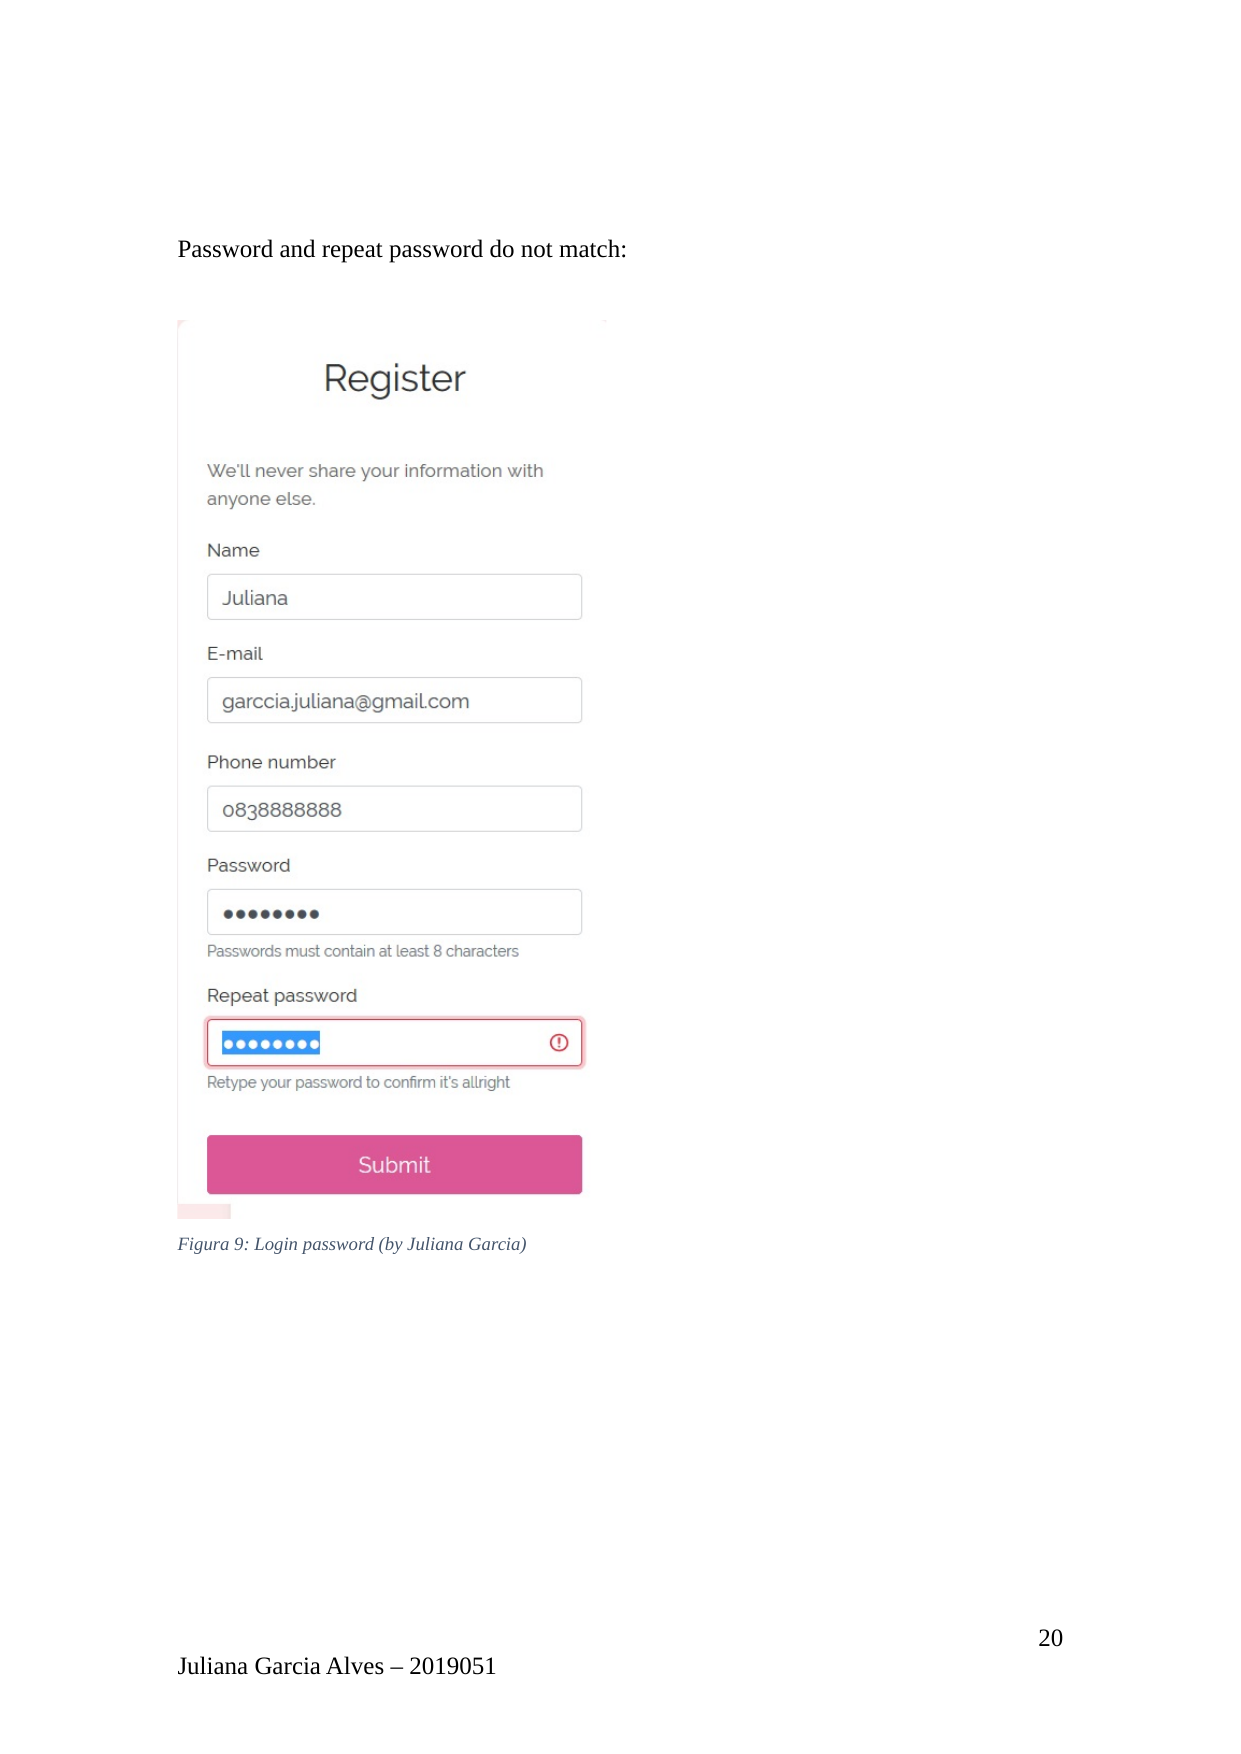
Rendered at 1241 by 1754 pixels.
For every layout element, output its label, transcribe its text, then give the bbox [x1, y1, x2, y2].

text Password and repeat password do not match: [177, 234, 1063, 263]
text Figura 9: Login password (by Juliana Garcia) [177, 1233, 1063, 1254]
picture [177, 320, 607, 1219]
